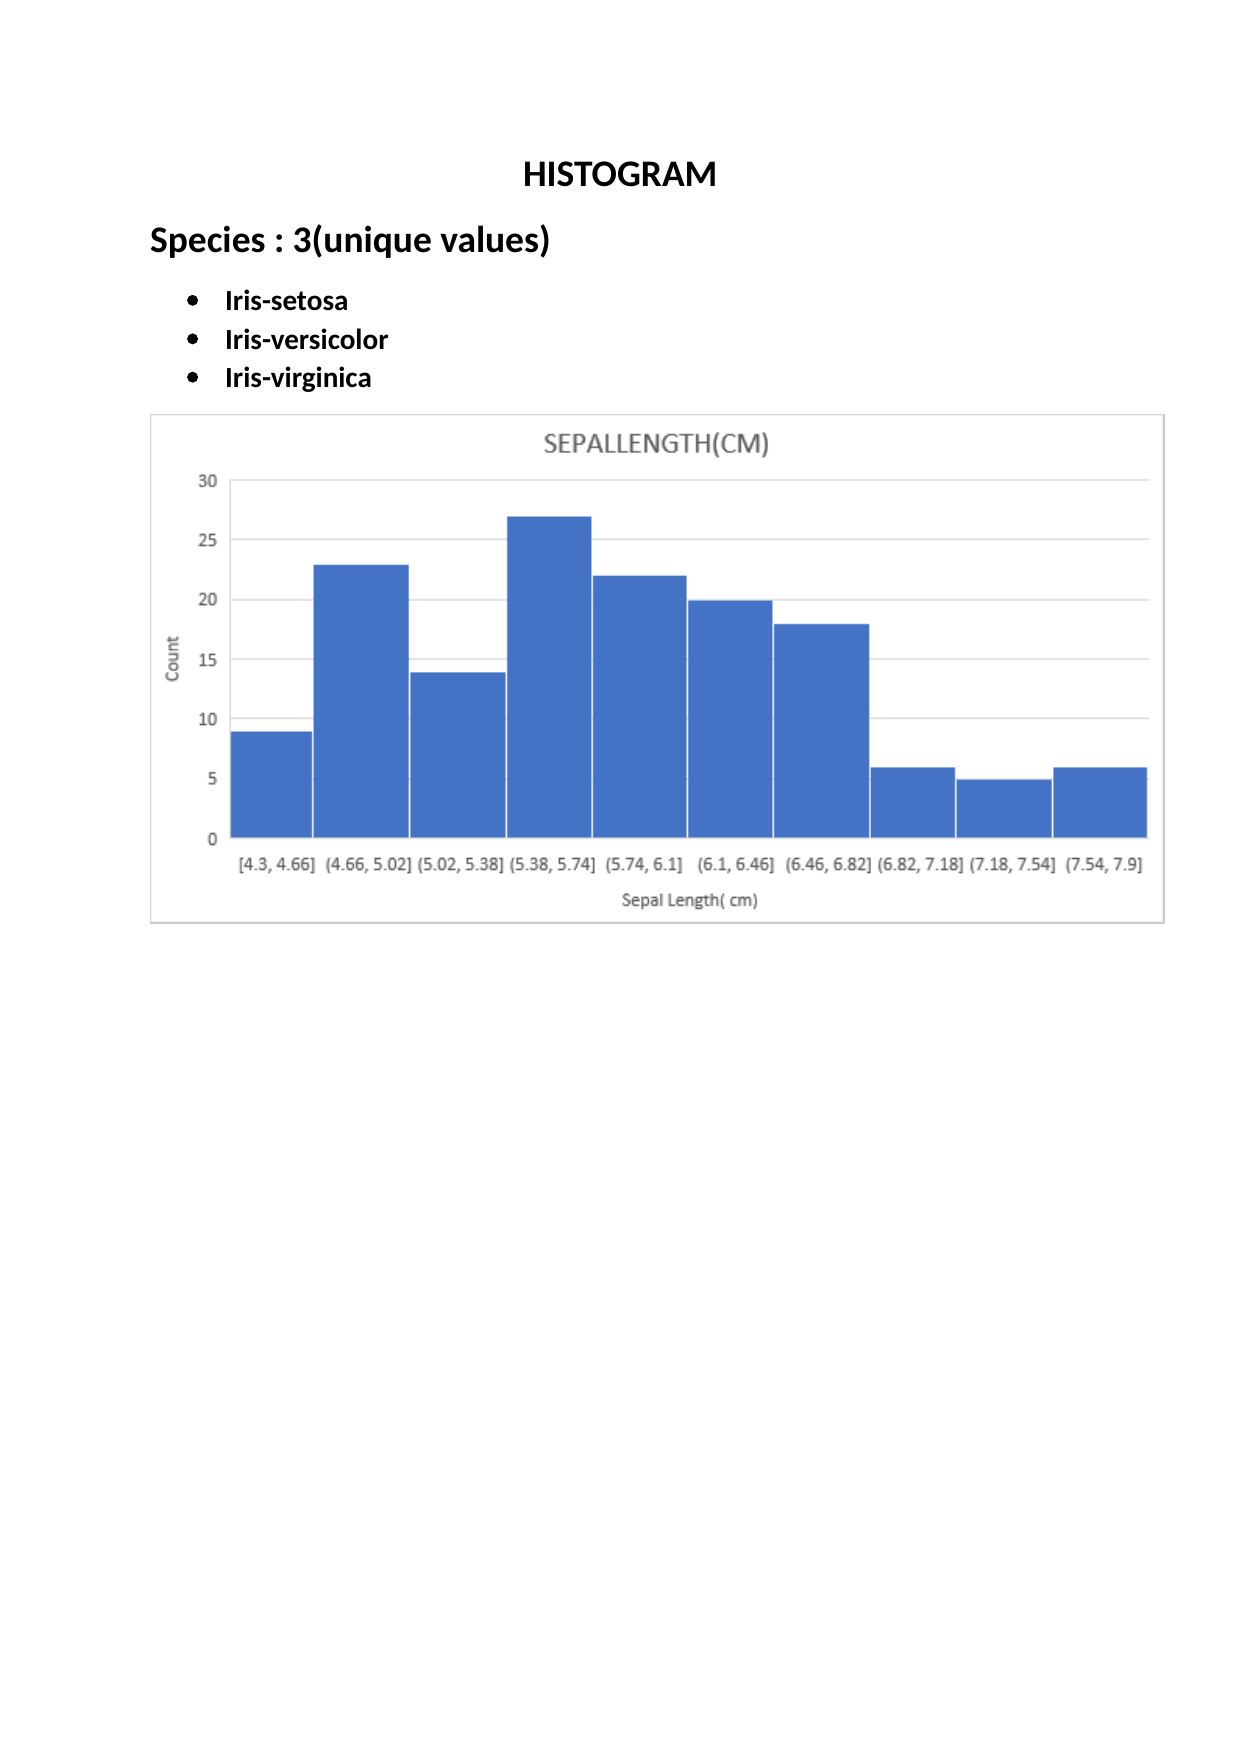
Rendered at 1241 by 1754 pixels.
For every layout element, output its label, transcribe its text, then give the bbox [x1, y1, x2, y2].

text HISTOGRAM [150, 150, 1090, 196]
picture [150, 414, 1165, 925]
list Iris-virginica [187, 359, 1090, 395]
text Species : 3(unique values) [150, 216, 1090, 262]
list Iris-versicolor [187, 321, 1090, 356]
list Iris-setosa [187, 282, 1090, 318]
